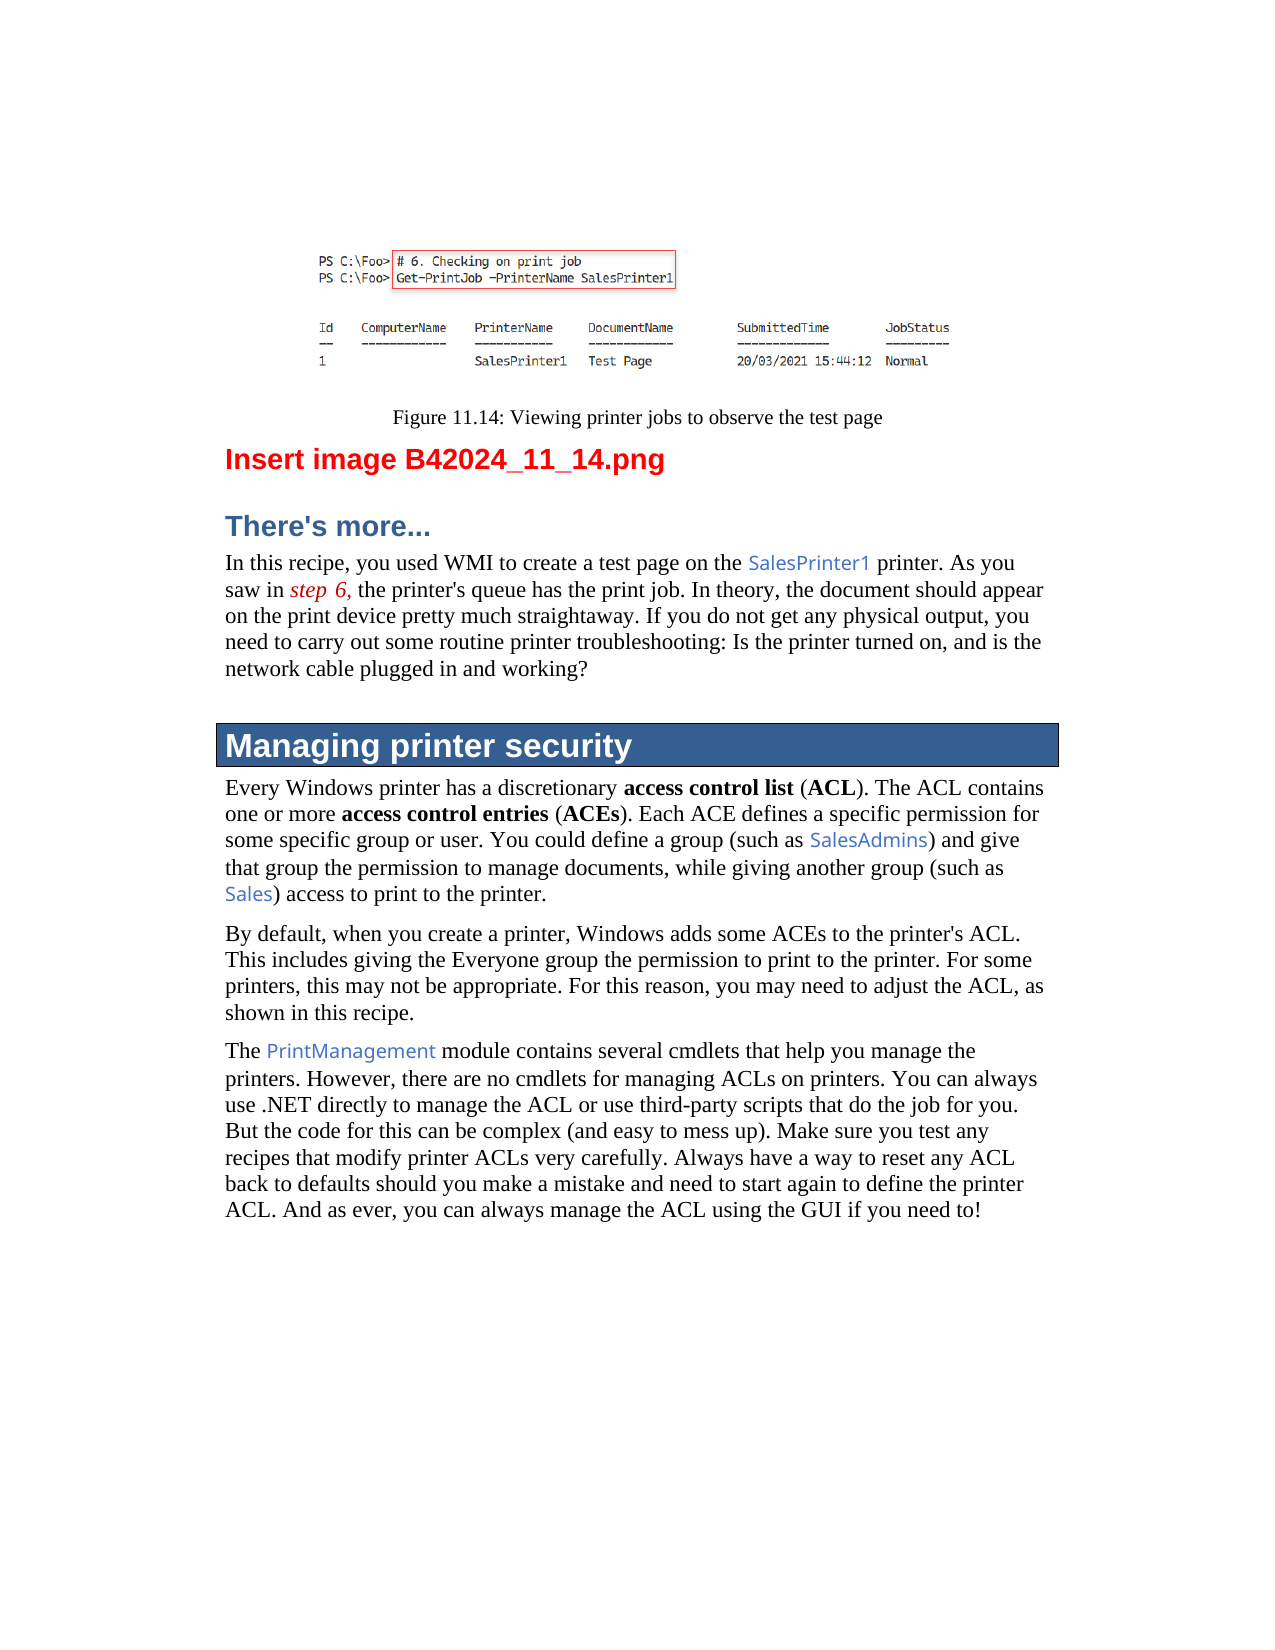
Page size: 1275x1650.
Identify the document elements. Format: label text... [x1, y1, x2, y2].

subtitle Managing printer security [217, 724, 1058, 766]
picture [308, 244, 967, 381]
text Insert image B42024_11_14.png [225, 442, 1050, 475]
text Figure 11.14: Viewing printer jobs to observe the test page [225, 405, 1050, 429]
text In this recipe, you used WMI to create a test page on the SalesPrinter1 printer. As you saw in step 6, the printer's queue has the print job. In theory, the document should appear on the print device pretty much straightaway. If you do not get any physical output, you need to carry out some routine printer troubleshooting: Is the printer turned on, and is the network cable plugged in and working? [225, 548, 1050, 681]
text By default, when you create a printer, Windows adds some ACEs to the printer's ACL. This includes giving the Everyone group the permission to print to the printer. For some printers, this may not be appropriate. For this reason, you may need to adjust the ACL, as shown in this recipe. [225, 920, 1050, 1025]
text Every Windows printer has a discretionary access control list (ACL). The ACL contains one or more access control entries (ACEs). Each ACE defines a specific permission for some specific group or user. You could define a group (such as SalesAdmins) and give that group the permission to manage documents, while giving another group (such as Sales) access to print to the printer. [225, 774, 1050, 907]
subtitle There's more... [225, 509, 1050, 542]
text The PrintManagement module contains several cmdlets that help you manage the printers. However, there are no cmdlets for managing ACLs on printers. You can always use .NET directly to manage the ACL or use third-party scripts that do the job for you. But the code for this can be complex (and easy to mess up). Make sure you test any recipes that modify printer ACLs very carefully. Always have a way to reset any ACL back to defaults should you make a mistake and need to start again to define the printer ACL. And as ever, you can always manage the ACL using the GUI if you need to! [225, 1038, 1050, 1223]
